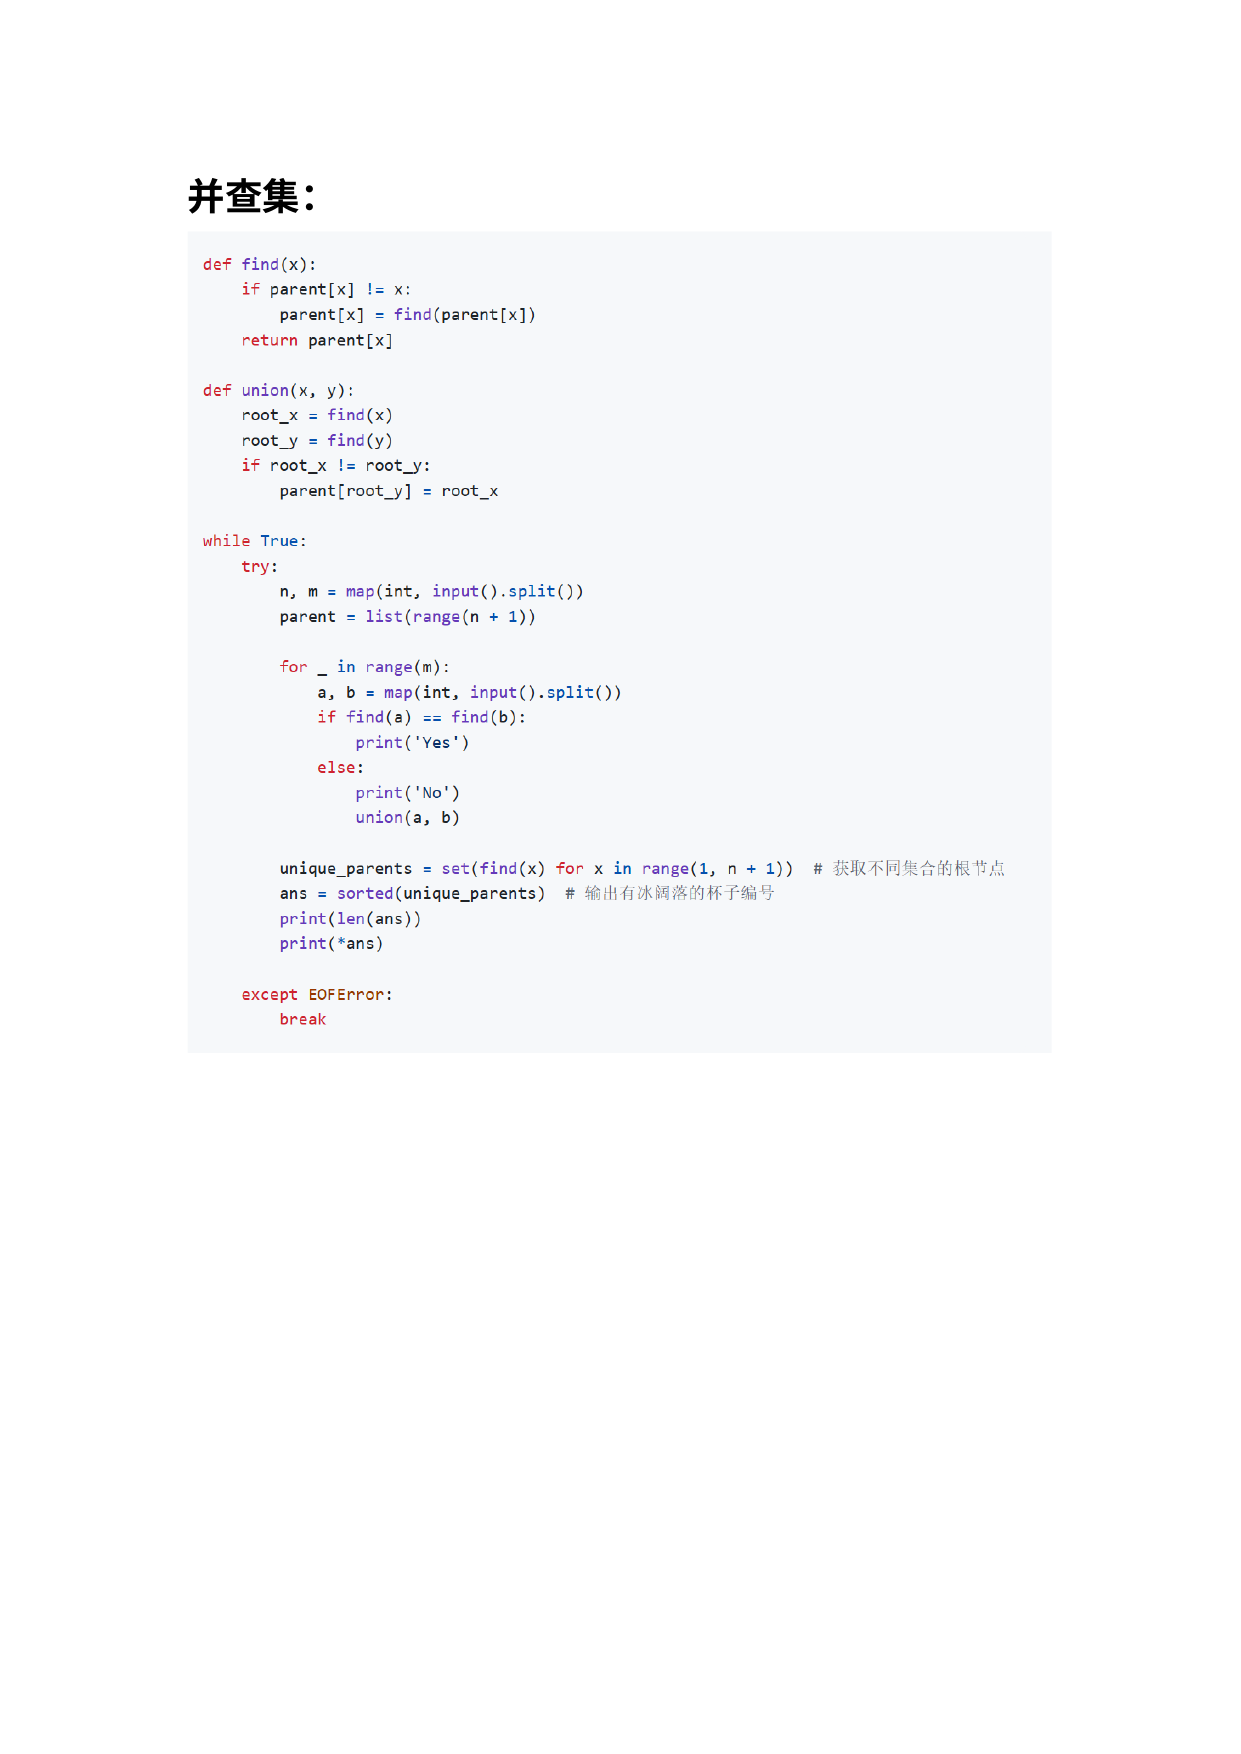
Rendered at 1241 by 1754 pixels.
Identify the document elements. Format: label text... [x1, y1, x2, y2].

text 并查集： [187, 162, 1053, 227]
picture [187, 227, 1052, 1059]
